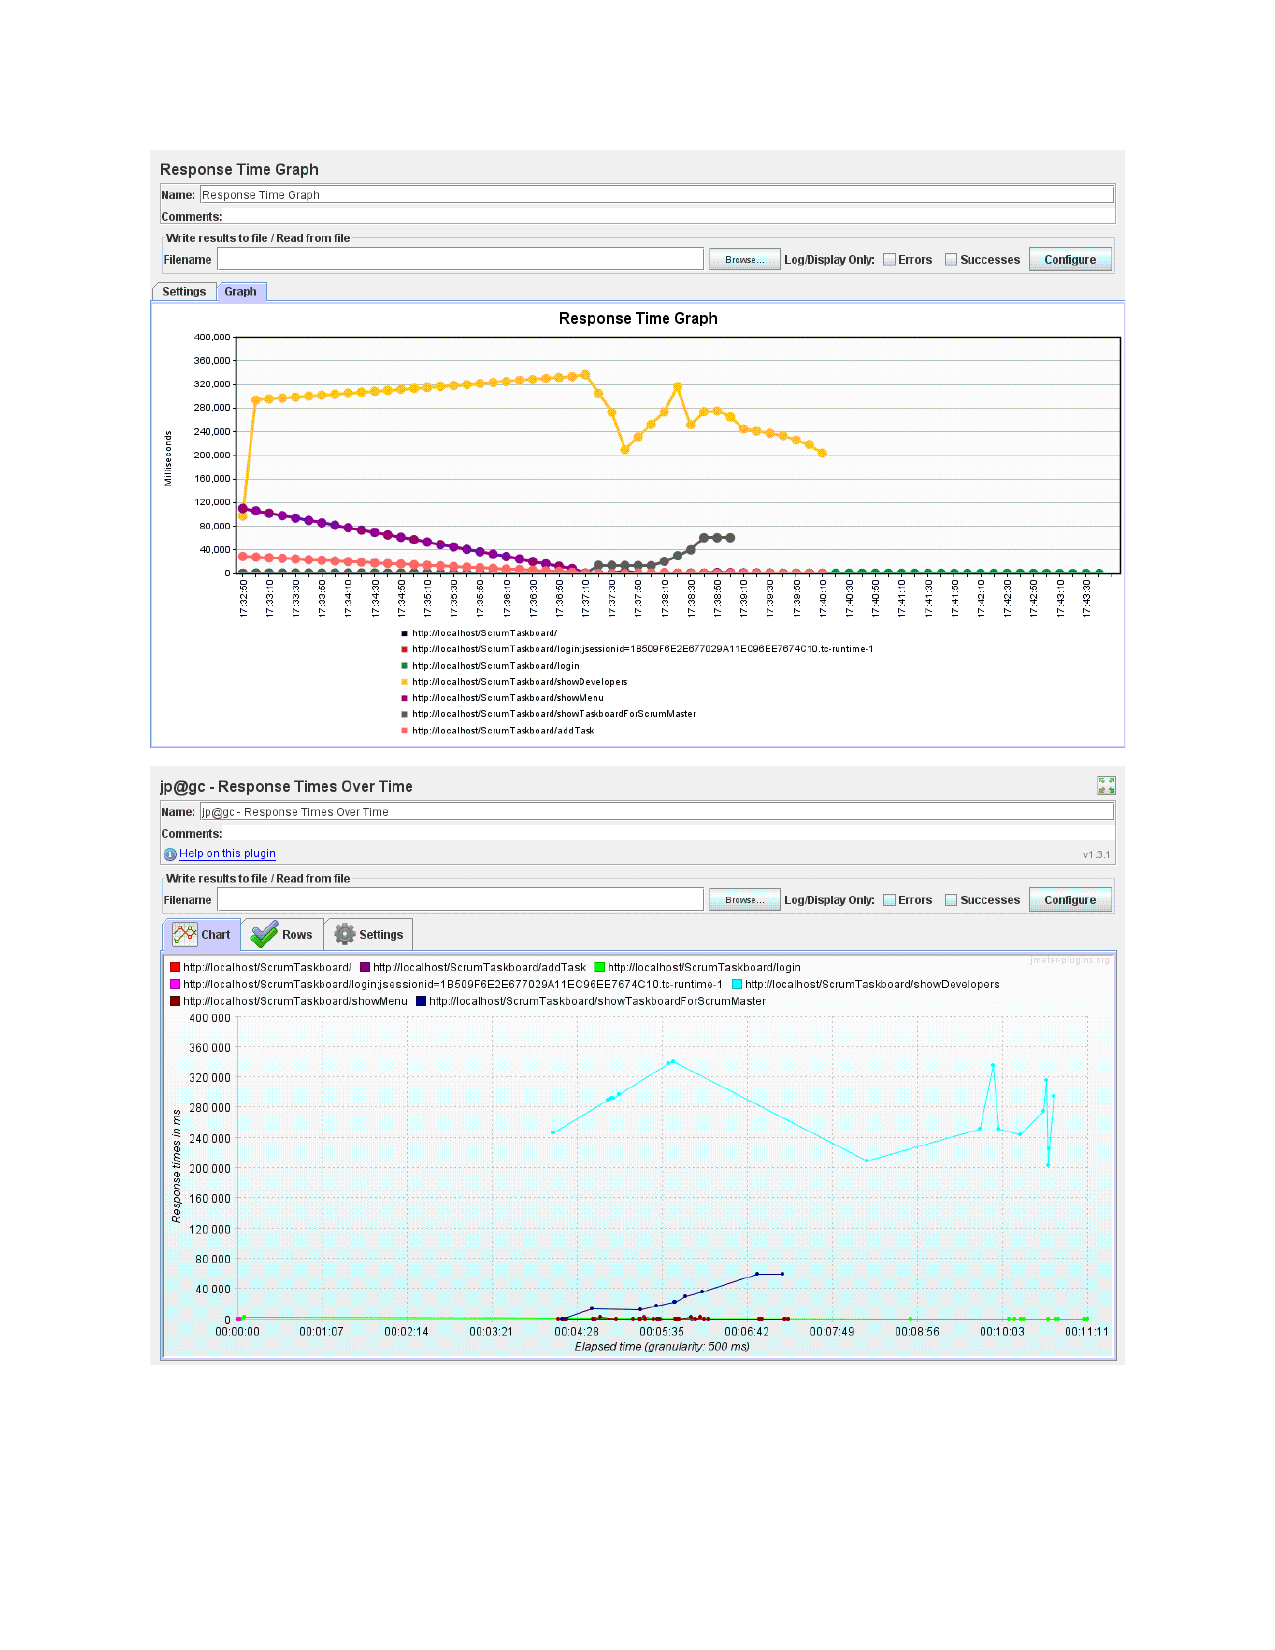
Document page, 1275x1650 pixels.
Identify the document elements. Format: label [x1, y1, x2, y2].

picture [150, 150, 1125, 748]
picture [150, 766, 1125, 1365]
